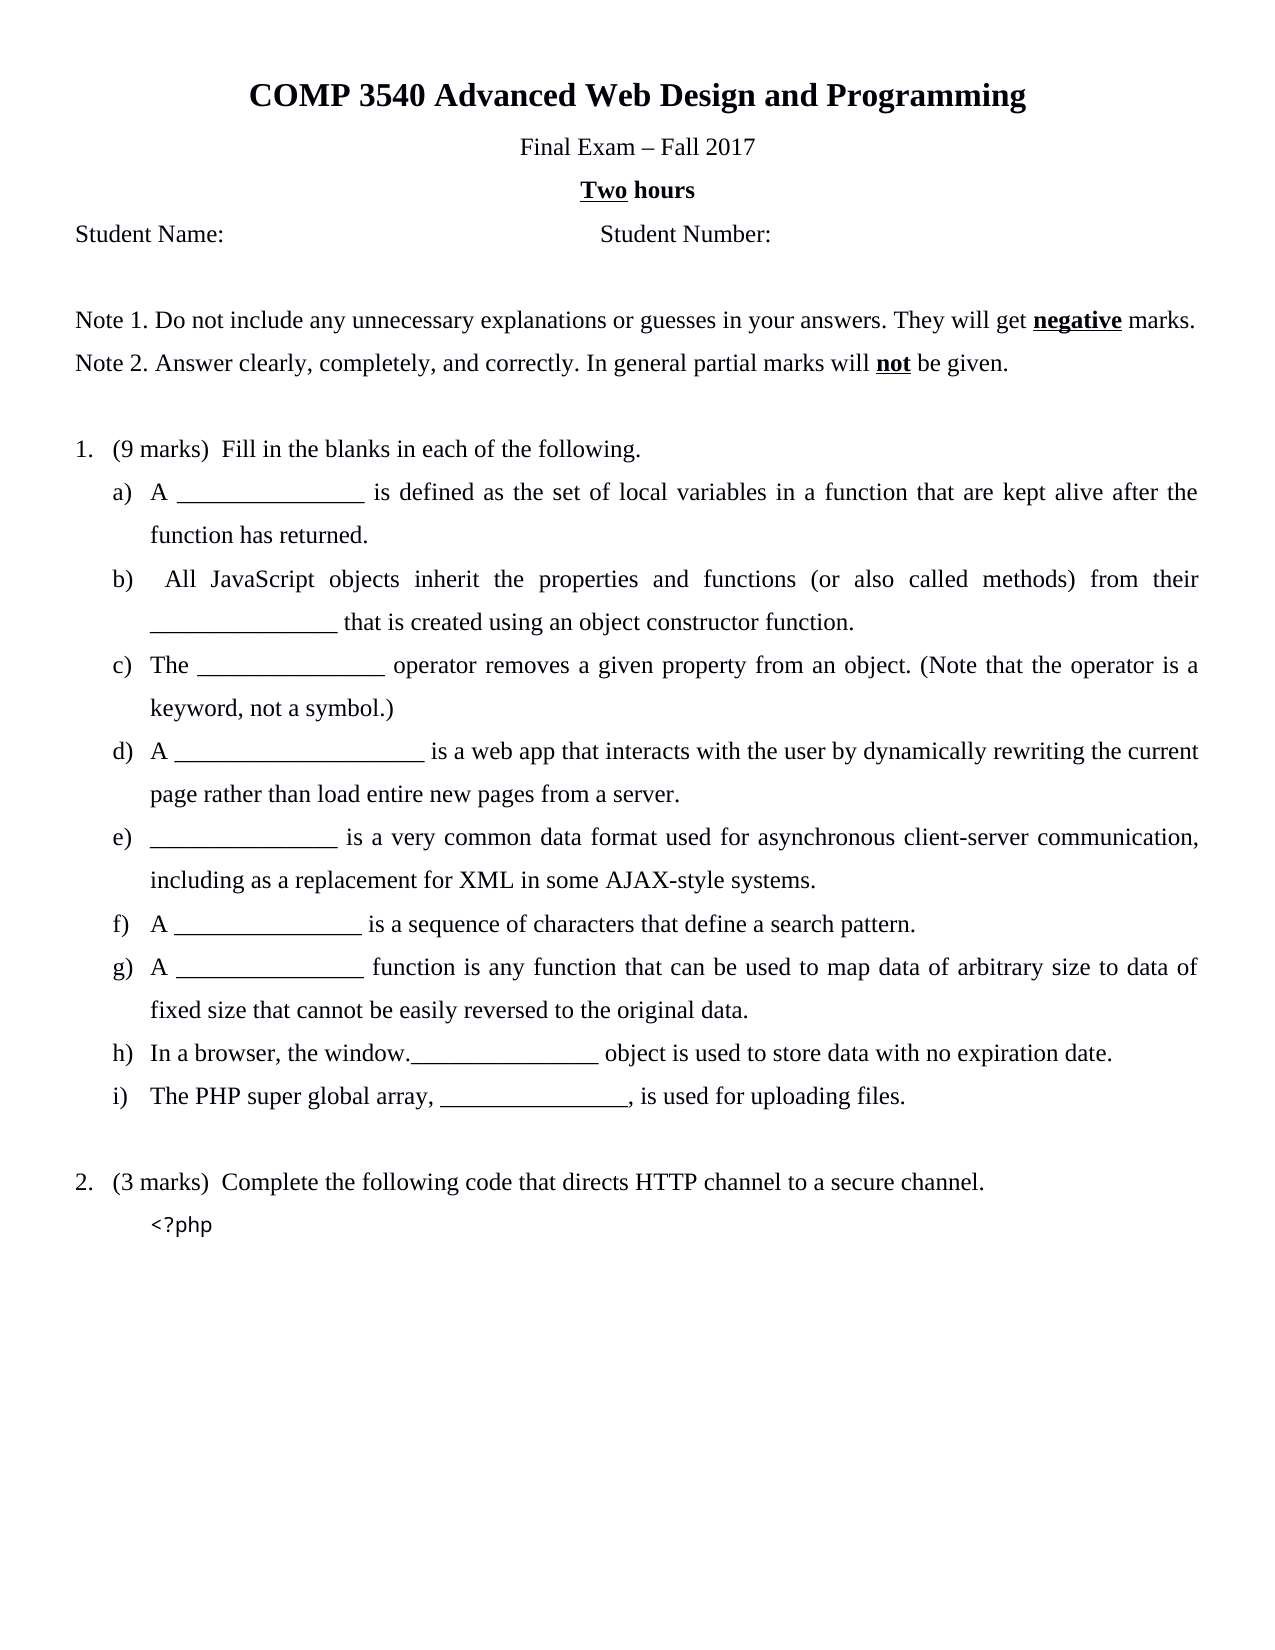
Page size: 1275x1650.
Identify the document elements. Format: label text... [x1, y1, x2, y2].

list A _______________ function is any function that can be used to map data of arbitrary size to data of fixed size that cannot be easily reversed to the original data. [112, 952, 1200, 1024]
list All JavaScript objects inherit the properties and functions (or also called methods) from their _______________ that is created using an object constructor function. [112, 564, 1200, 636]
list A ____________________ is a web app that interacts with the user by dynamically rewriting the current page rather than load entire new pages from a server. [112, 736, 1200, 808]
list The _______________ operator removes a given property from an object. (Note that the operator is a keyword, not a symbol.) [112, 650, 1200, 722]
list (9 marks) Fill in the blanks in each of the following. [75, 434, 1200, 463]
text Final Exam – Fall 2017 [75, 132, 1200, 161]
list A _______________ is defined as the set of local variables in a function that are kept alive after the function has returned. [112, 477, 1200, 549]
text Two hours [75, 176, 1200, 204]
list In a browser, the window._______________ object is used to store data with no expiration date. [112, 1038, 1200, 1067]
list _______________ is a very common data format used for asynchronous client-server communication, including as a replacement for XML in some AJAX-style systems. [112, 822, 1200, 894]
text Student Name: Student Number: [75, 219, 1200, 247]
text Note 1. Do not include any unnecessary explanations or guesses in your answers. They will get negative marks. [75, 305, 1200, 334]
text <?php [150, 1211, 1200, 1239]
list (3 marks) Complete the following code that directs HTTP channel to a secure channel. [75, 1167, 1200, 1196]
list A _______________ is a sequence of characters that define a search pattern. [112, 909, 1200, 937]
list The PHP super global array, _______________, is used for uploading files. [112, 1081, 1200, 1110]
text COMP 3540 Advanced Web Design and Programming [75, 75, 1200, 113]
text Note 2. Answer clearly, completely, and correctly. In general partial marks will not be given. [75, 348, 1200, 377]
